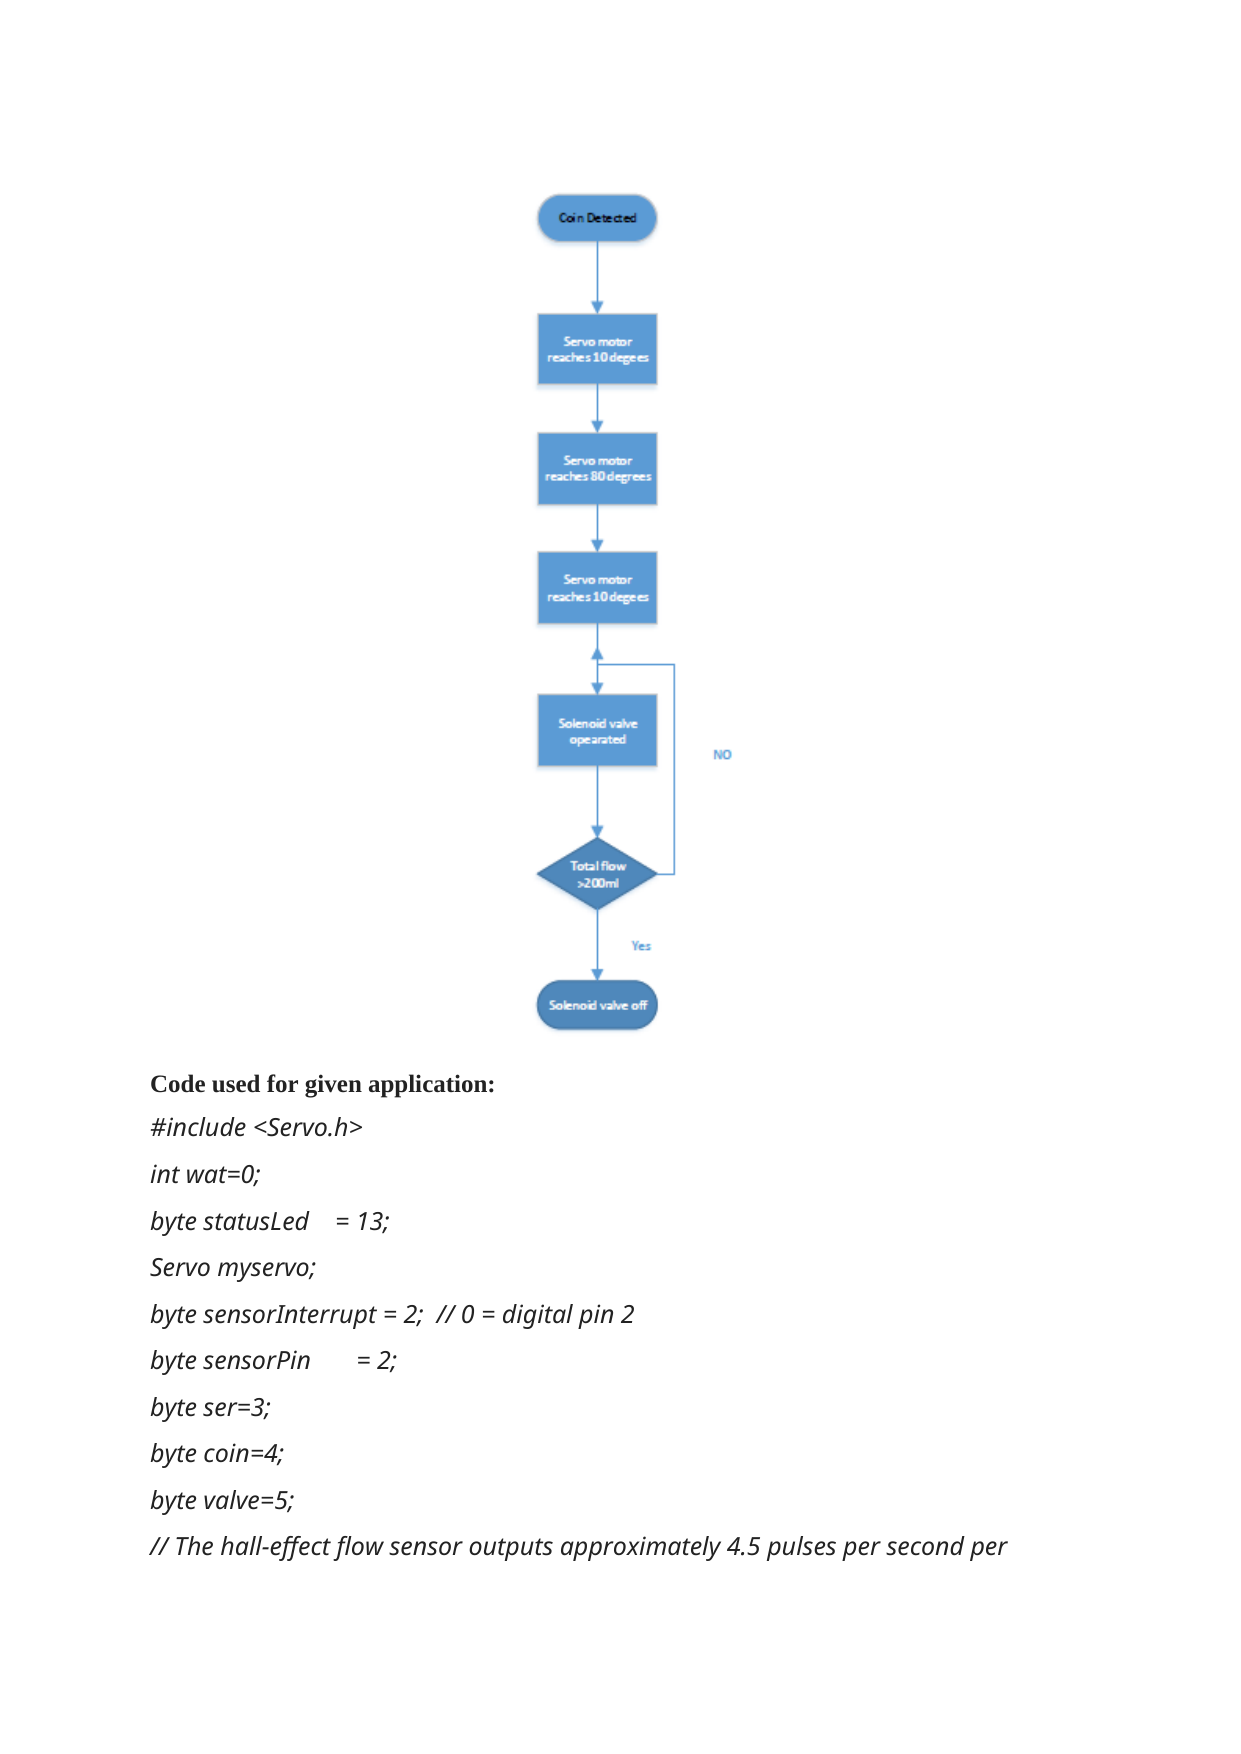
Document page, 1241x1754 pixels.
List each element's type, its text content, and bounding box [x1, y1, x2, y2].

text Servo myservo; [150, 1250, 1090, 1284]
text #include <Servo.h> [150, 1110, 1090, 1144]
text byte sensorPin = 2; [150, 1343, 1090, 1377]
picture [456, 150, 785, 1057]
text Code used for given application: [150, 1069, 1090, 1097]
text byte coin=4; [150, 1436, 1090, 1470]
text byte sensorInterrupt = 2; // 0 = digital pin 2 [150, 1296, 1090, 1330]
text byte statusLed = 13; [150, 1203, 1090, 1237]
text byte ser=3; [150, 1389, 1090, 1423]
text // The hall-effect flow sensor outputs approximately 4.5 pulses per second per [150, 1529, 1090, 1563]
text byte valve=5; [150, 1482, 1090, 1517]
text int wat=0; [150, 1157, 1090, 1191]
